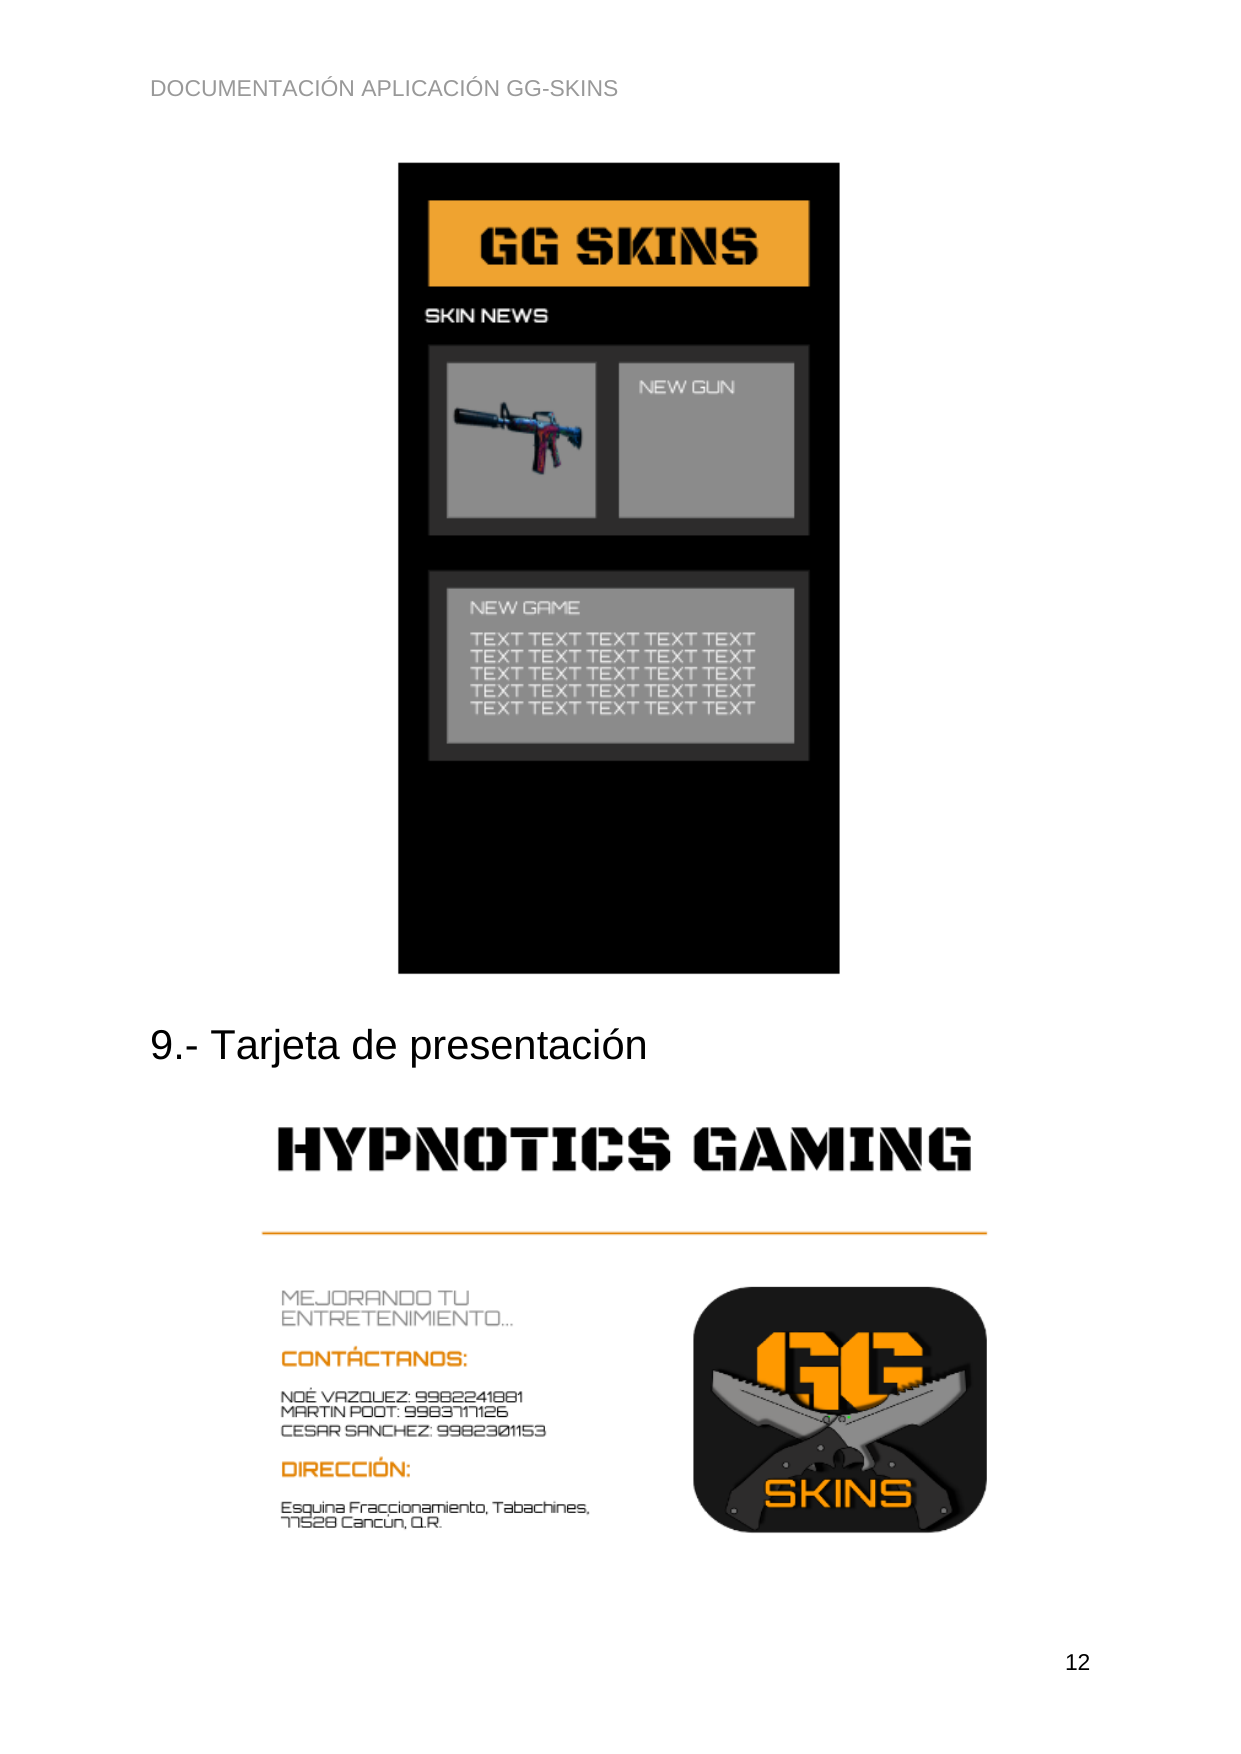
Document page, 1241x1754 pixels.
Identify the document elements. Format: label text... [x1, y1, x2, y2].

subtitle 9.- Tarjeta de presentación [150, 1020, 1090, 1068]
picture [386, 150, 854, 996]
picture [243, 1093, 998, 1556]
